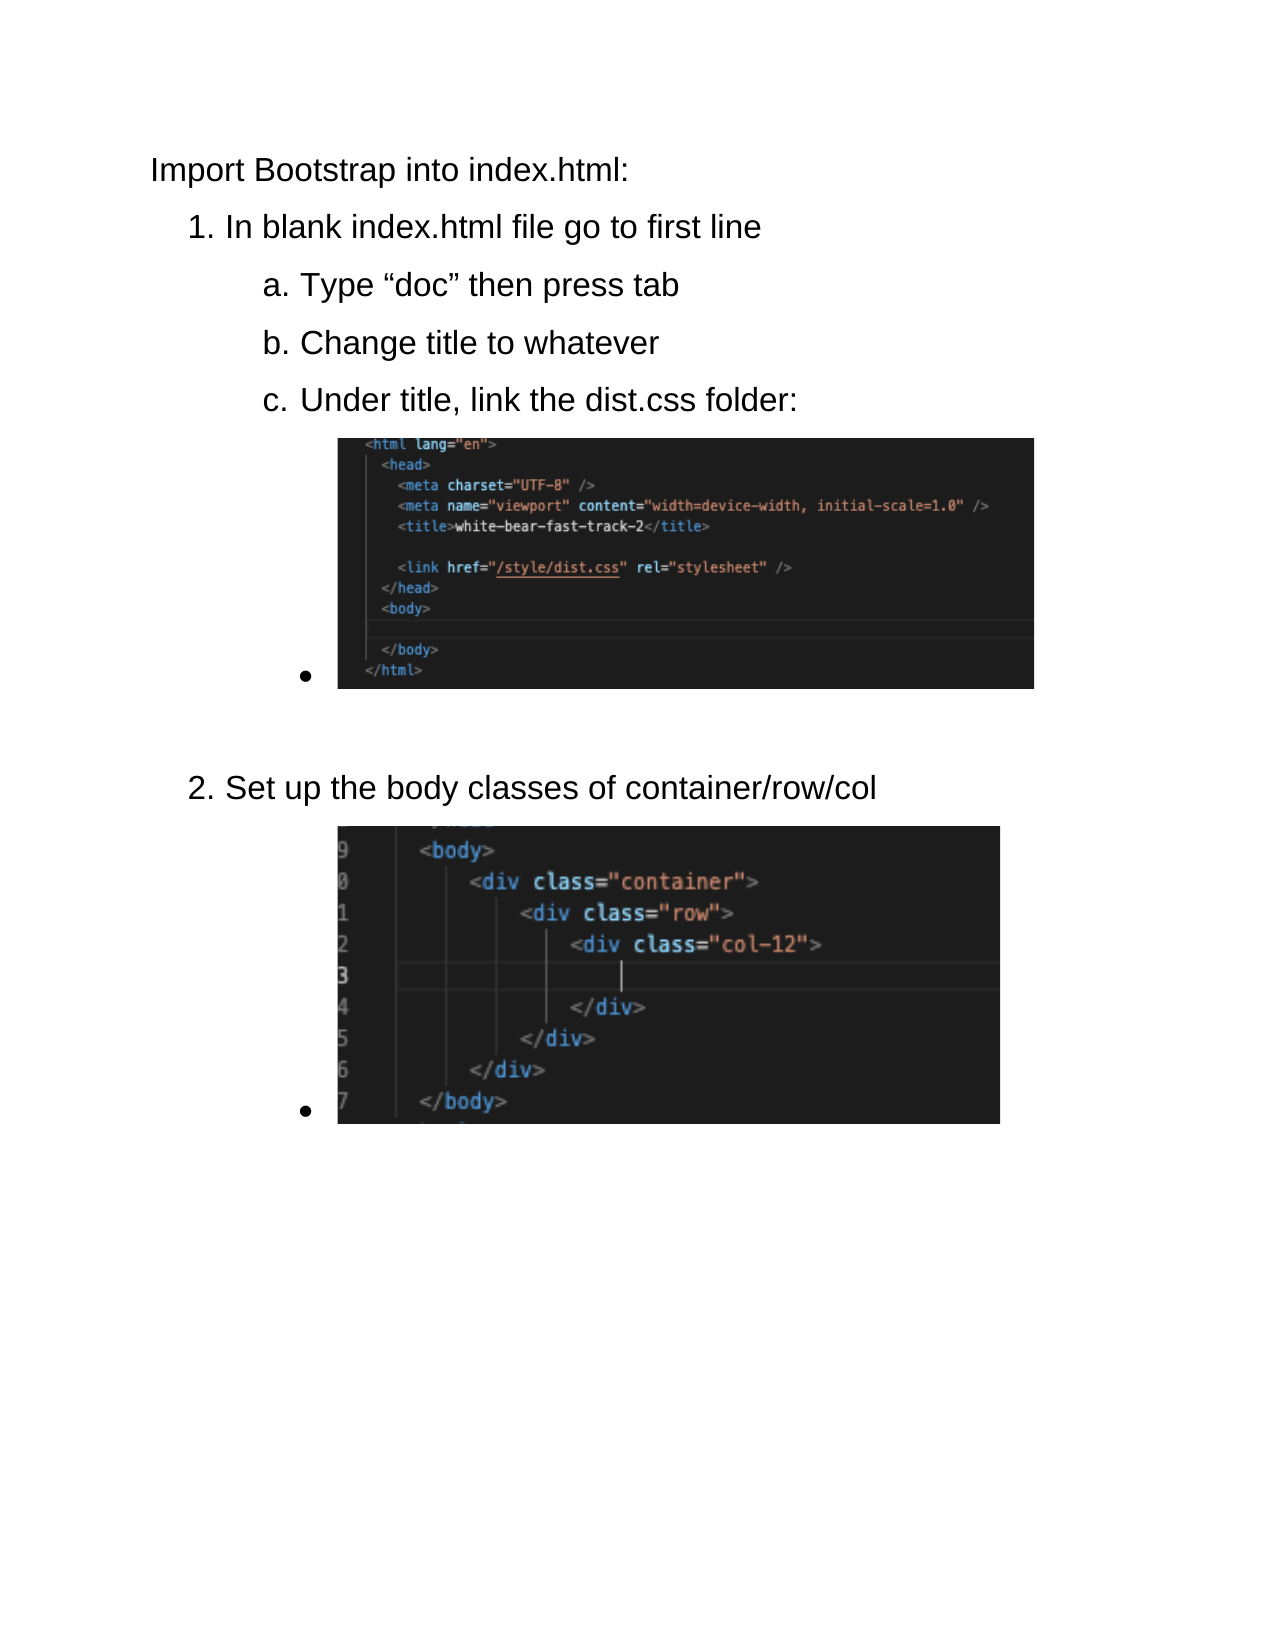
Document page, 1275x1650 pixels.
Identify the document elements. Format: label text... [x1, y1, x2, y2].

picture [337, 826, 1001, 1124]
list Under title, link the dist.css folder: [262, 380, 1125, 419]
list Change title to whatever [262, 323, 1125, 361]
list Set up the body classes of container/row/col [187, 768, 1125, 807]
picture [337, 438, 1035, 689]
list Type “doc” then press tab [262, 265, 1125, 304]
text Import Bootstrap into index.html: [150, 150, 1125, 188]
list In blank index.html file go to first line [187, 208, 1125, 246]
